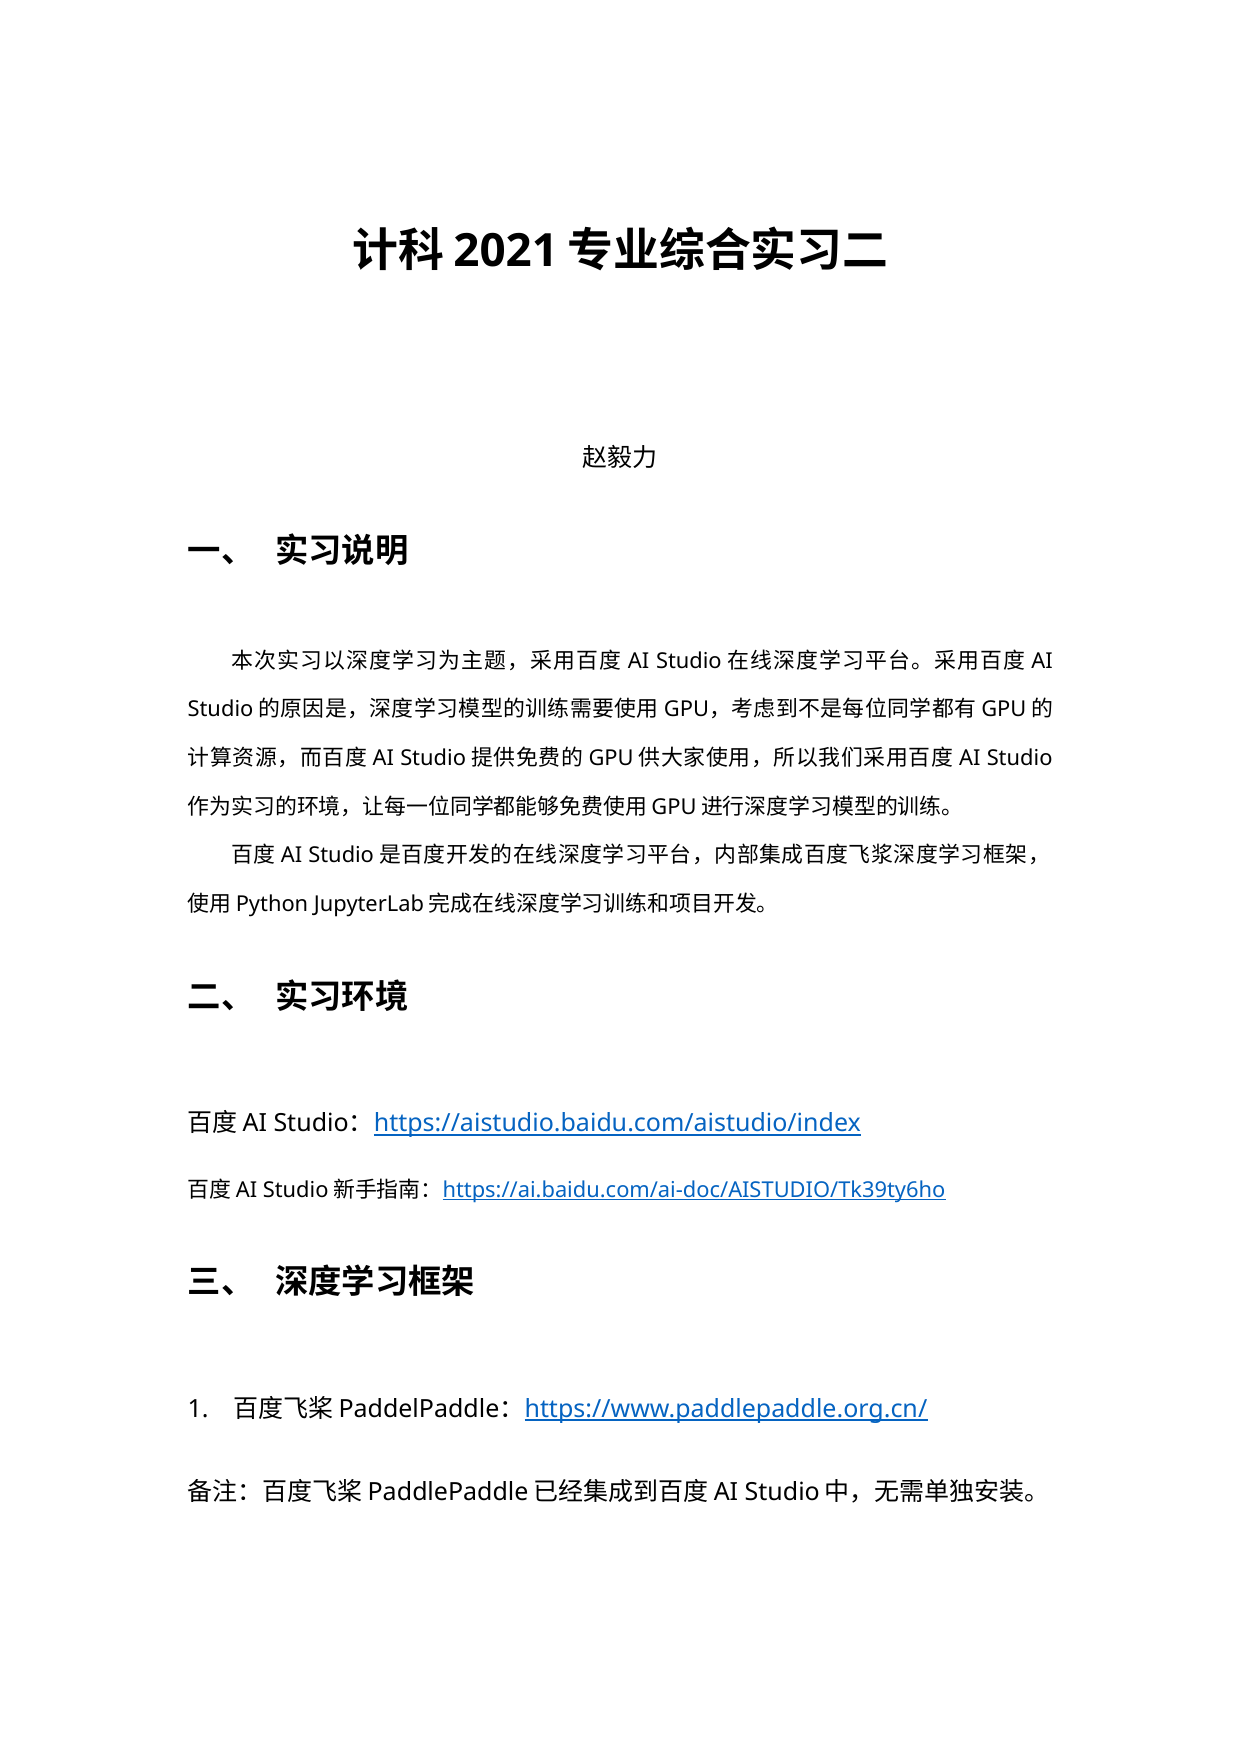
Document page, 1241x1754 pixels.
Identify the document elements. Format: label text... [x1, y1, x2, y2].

subtitle 深度学习框架 [187, 1247, 1053, 1312]
text 赵毅力 [187, 423, 1053, 488]
subtitle 计科2021专业综合实习二 [187, 197, 1053, 295]
text 百度AI Studio：https://aistudio.baidu.com/aistudio/index [187, 1088, 1053, 1153]
text 备注：百度飞桨PaddlePaddle已经集成到百度AI Studio中，无需单独安装。 [187, 1457, 1053, 1522]
text 本次实习以深度学习为主题，采用百度AI Studio在线深度学习平台。采用百度AI Studio的原因是，深度学习模型的训练需要使用GPU，考虑到不是每位同学都有GPU的计算资源，而百度AI Studio提供免费的GPU供大家使用，所以我们采用百度AI Studio作为实习的环境，让每一位同学都能够免费使用GPU进行深度学习模型的训练。 [187, 642, 1053, 821]
subtitle 实习环境 [187, 961, 1053, 1026]
list 百度飞桨PaddelPaddle：https://www.paddlepaddle.org.cn/ [187, 1374, 1053, 1439]
text 百度AI Studio是百度开发的在线深度学习平台，内部集成百度飞浆深度学习框架，使用Python JupyterLab完成在线深度学习训练和项目开发。 [187, 837, 1053, 918]
text 百度AI Studio新手指南：https://ai.baidu.com/ai-doc/AISTUDIO/Tk39ty6ho [187, 1171, 1053, 1204]
subtitle 实习说明 [187, 515, 1053, 580]
